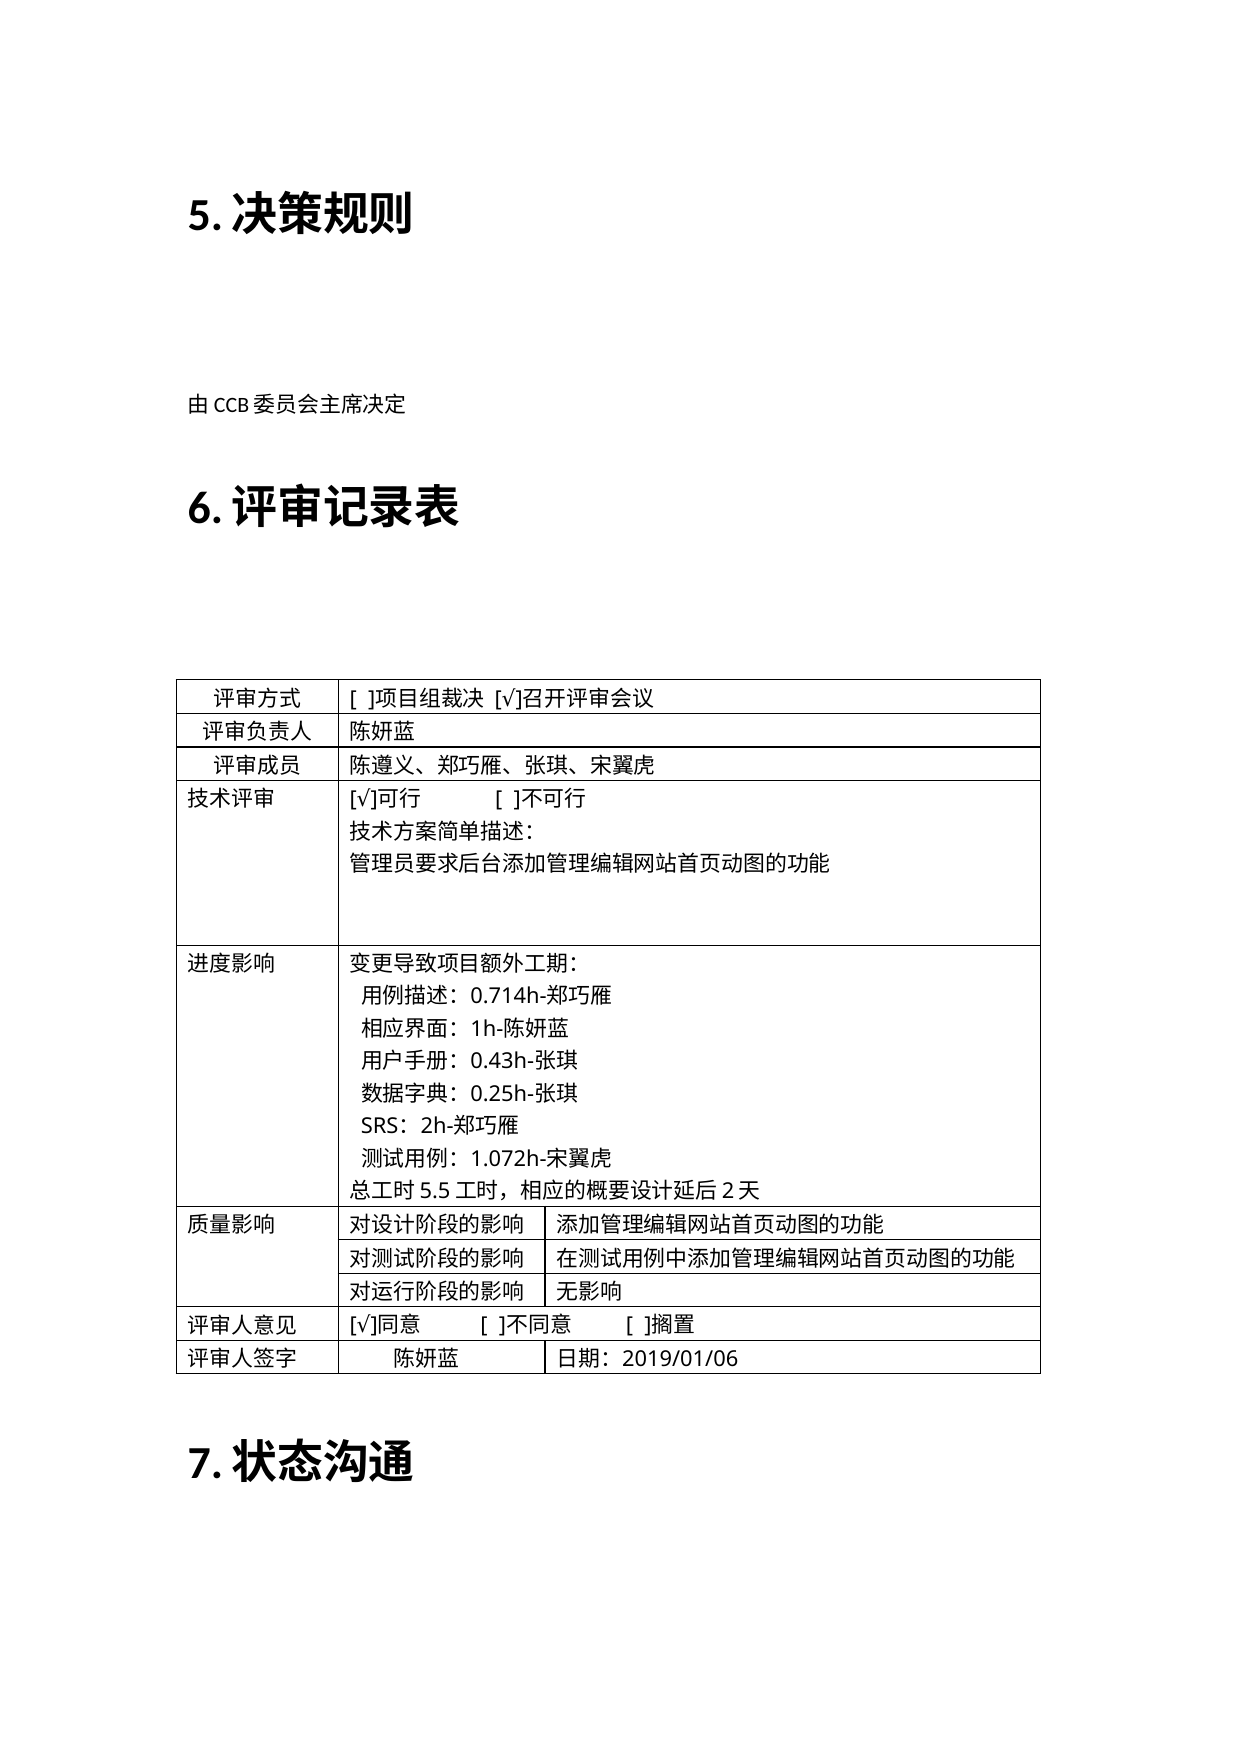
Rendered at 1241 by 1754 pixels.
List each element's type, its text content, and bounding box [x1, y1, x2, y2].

text 由CCB委员会主席决定 [187, 387, 1053, 419]
table_cell 变更导致项目额外工期： 用例描述：0.714h-郑巧雁 相应界面：1h-陈妍蓝 用户手册：0.43h-张琪 数据字典：0.25h-张琪 SRS：2h-郑巧雁 测试用例：1.072h-宋翼虎 总工时5.5工时，相应的概要设计延后2天 [339, 946, 1040, 1206]
table_cell 日期：2019/01/06 [546, 1341, 1040, 1373]
table_cell 评审成员 [177, 748, 338, 780]
table_cell 质量影响 [177, 1207, 338, 1306]
table_cell 添加管理编辑网站首页动图的功能 [546, 1207, 1040, 1239]
subtitle 决策规则 [187, 162, 1053, 259]
table_cell [√]同意 [ ]不同意 [ ]搁置 [339, 1307, 1040, 1340]
table_cell 进度影响 [177, 946, 338, 1206]
table_cell 对设计阶段的影响 [339, 1207, 544, 1239]
table_cell 评审人意见 [177, 1307, 338, 1340]
table_cell 陈遵义、郑巧雁、张琪、宋翼虎 [339, 748, 1040, 780]
table_cell 无影响 [546, 1274, 1040, 1306]
table_cell 在测试用例中添加管理编辑网站首页动图的功能 [546, 1240, 1040, 1273]
table_cell 陈妍蓝 [339, 714, 1040, 746]
table_header [ ]项目组裁决 [√]召开评审会议 [339, 680, 1040, 713]
table_cell 对运行阶段的影响 [339, 1274, 544, 1306]
table_header 评审方式 [177, 680, 338, 713]
table_cell 对测试阶段的影响 [339, 1240, 544, 1273]
table_cell [√]可行 [ ]不可行 技术方案简单描述： 管理员要求后台添加管理编辑网站首页动图的功能 [339, 781, 1040, 944]
subtitle 状态沟通 [187, 1410, 1053, 1507]
subtitle 评审记录表 [187, 454, 1053, 552]
table_cell 评审人签字 [177, 1341, 338, 1373]
table_cell 技术评审 [177, 781, 338, 944]
table_cell 评审负责人 [177, 714, 338, 746]
table_cell 陈妍蓝 [339, 1341, 544, 1373]
